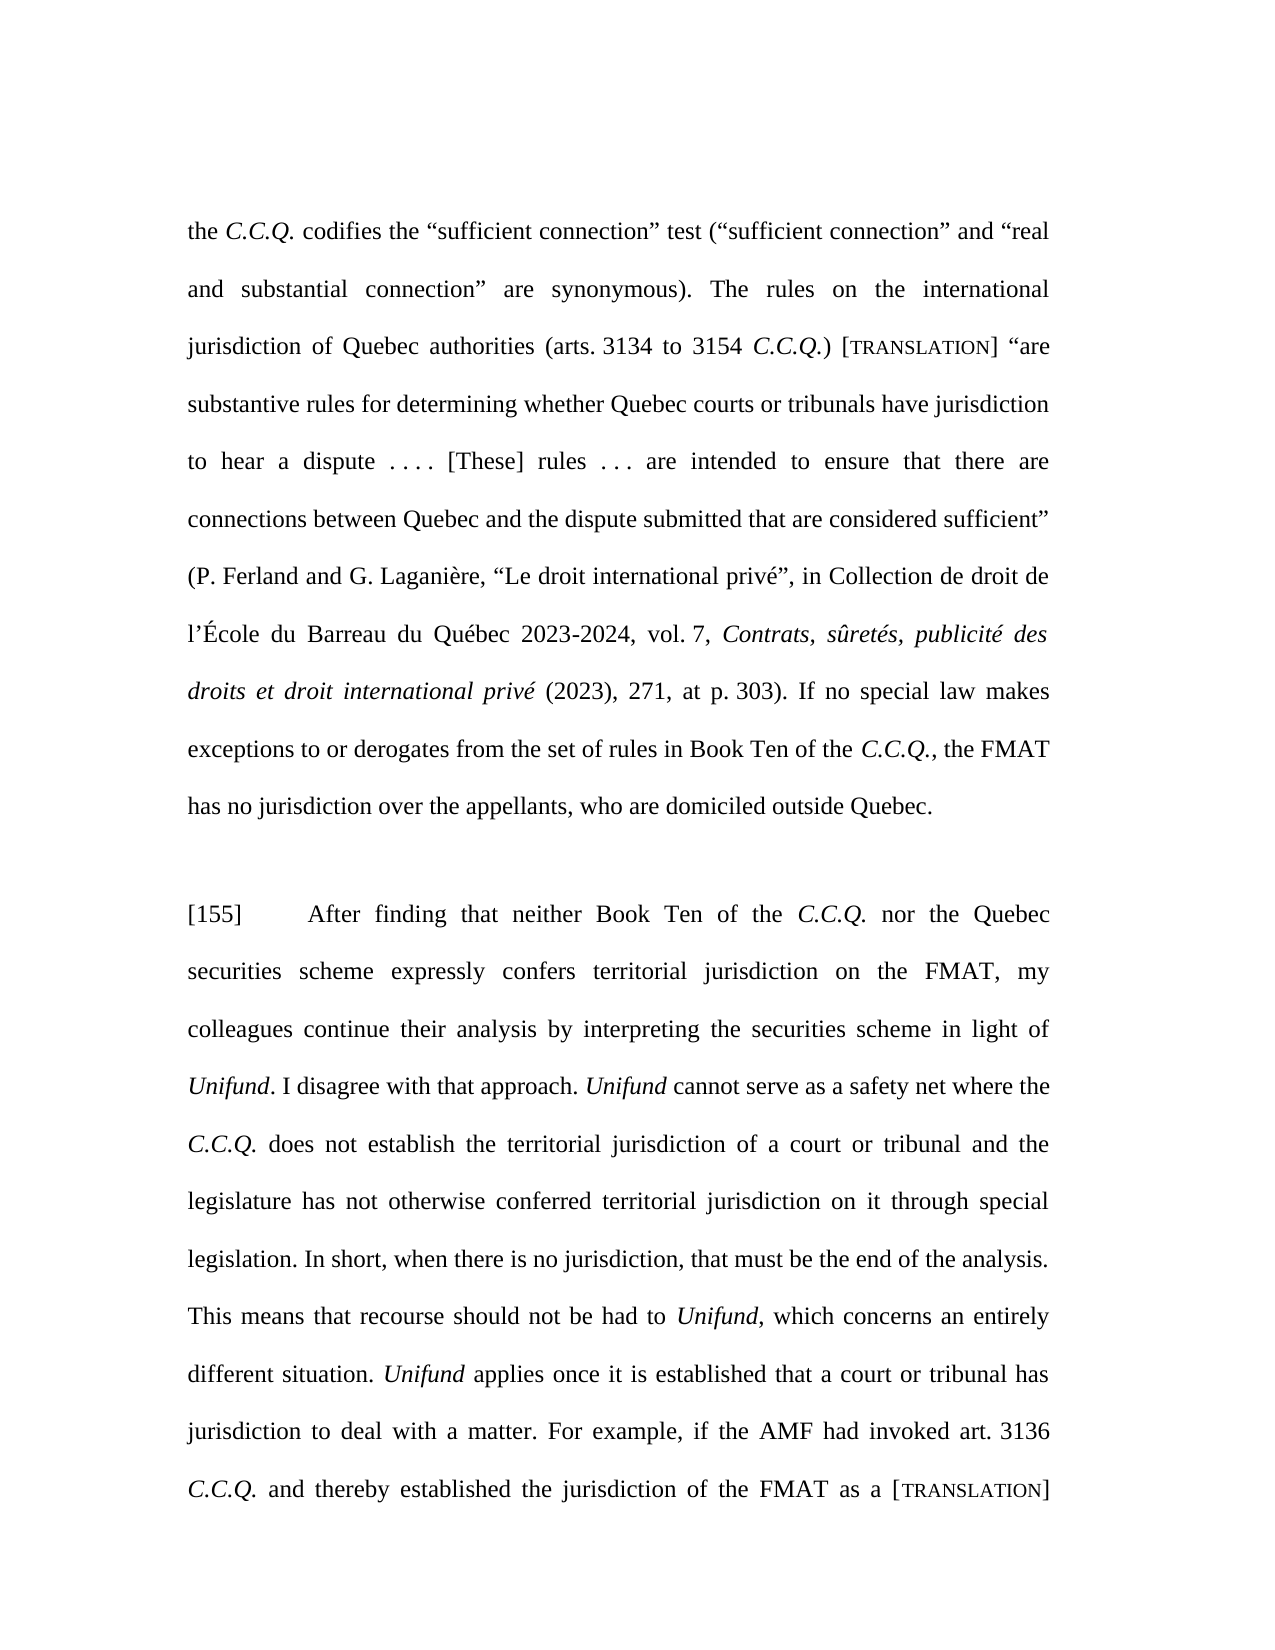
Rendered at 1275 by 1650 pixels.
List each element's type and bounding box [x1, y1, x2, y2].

text [187, 899, 1050, 1503]
text [187, 216, 1050, 820]
